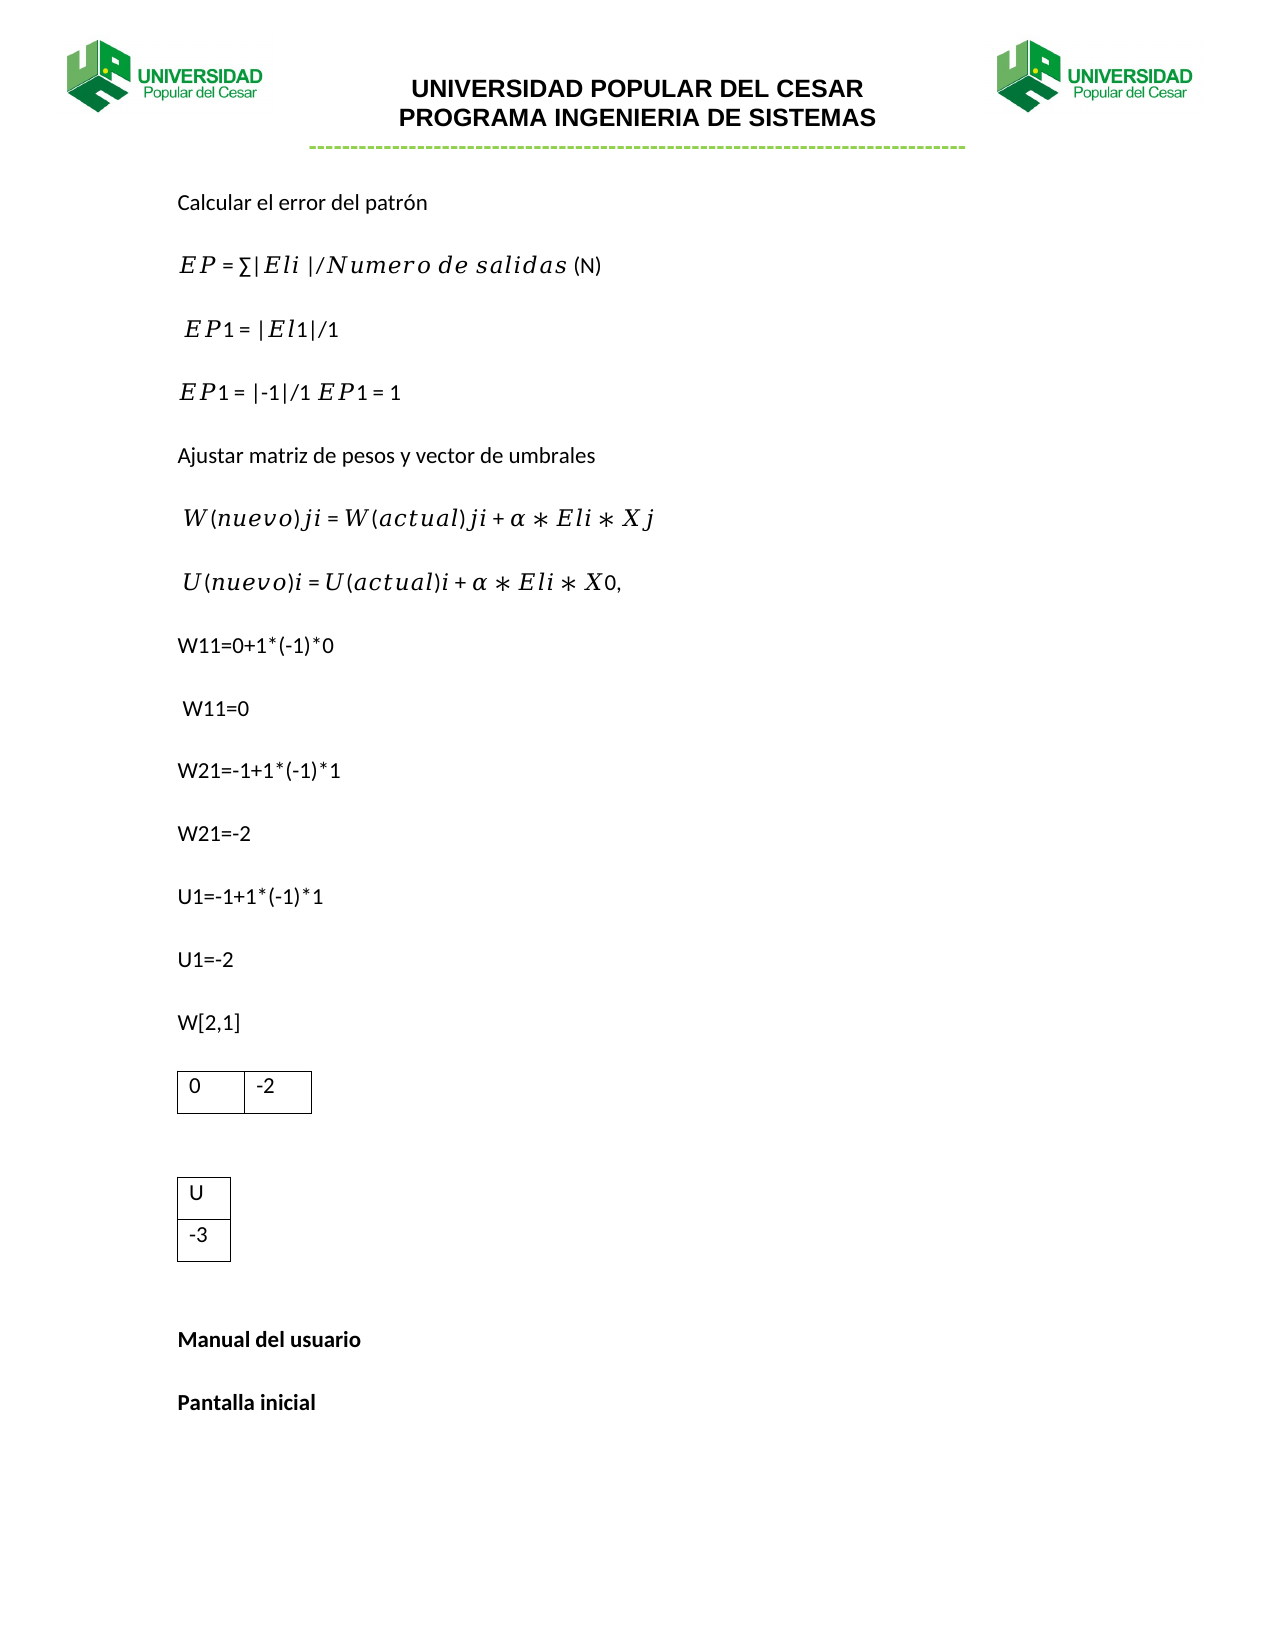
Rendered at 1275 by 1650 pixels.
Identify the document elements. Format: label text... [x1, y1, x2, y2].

text W11=0 [177, 694, 1098, 722]
text Calcular el error del patrón [177, 188, 1098, 216]
table_header U [178, 1178, 230, 1219]
picture [53, 32, 276, 114]
text W21=-2 [177, 819, 1098, 847]
text 𝐸𝑃1 = |𝐸𝑙1|/1 [177, 314, 1098, 343]
table_header 0 [178, 1072, 244, 1113]
text W11=0+1*(-1)*0 [177, 631, 1098, 659]
text Ajustar matriz de pesos y vector de umbrales [177, 441, 1098, 469]
text 𝑊(𝑛𝑢𝑒𝑣𝑜)𝑗𝑖 = 𝑊(𝑎𝑐𝑡𝑢𝑎𝑙)𝑗𝑖 + 𝛼 ∗ 𝐸𝑙𝑖 ∗ 𝑋𝑗 [177, 504, 1098, 532]
text U1=-1+1*(-1)*1 [177, 882, 1098, 910]
text W[2,1] [177, 1008, 1098, 1036]
text W21=-1+1*(-1)*1 [177, 756, 1098, 784]
picture [983, 33, 1206, 114]
text Pantalla inicial [177, 1388, 1098, 1416]
text 𝐸𝑃1 = |-1|/1 𝐸𝑃1 = 1 [177, 378, 1098, 406]
text 𝑈(𝑛𝑢𝑒𝑣𝑜)𝑖 = 𝑈(𝑎𝑐𝑡𝑢𝑎𝑙)𝑖 + 𝛼 ∗ 𝐸𝑙𝑖 ∗ 𝑋0, [177, 567, 1098, 596]
table_header -2 [245, 1072, 311, 1113]
table_cell -3 [178, 1220, 230, 1261]
text Manual del usuario [177, 1325, 1098, 1353]
text 𝐸𝑃 = ∑|𝐸𝑙𝑖 |/𝑁𝑢𝑚𝑒𝑟𝑜 𝑑𝑒 𝑠𝑎𝑙𝑖𝑑𝑎𝑠 (N) [177, 251, 1098, 279]
text U1=-2 [177, 945, 1098, 973]
